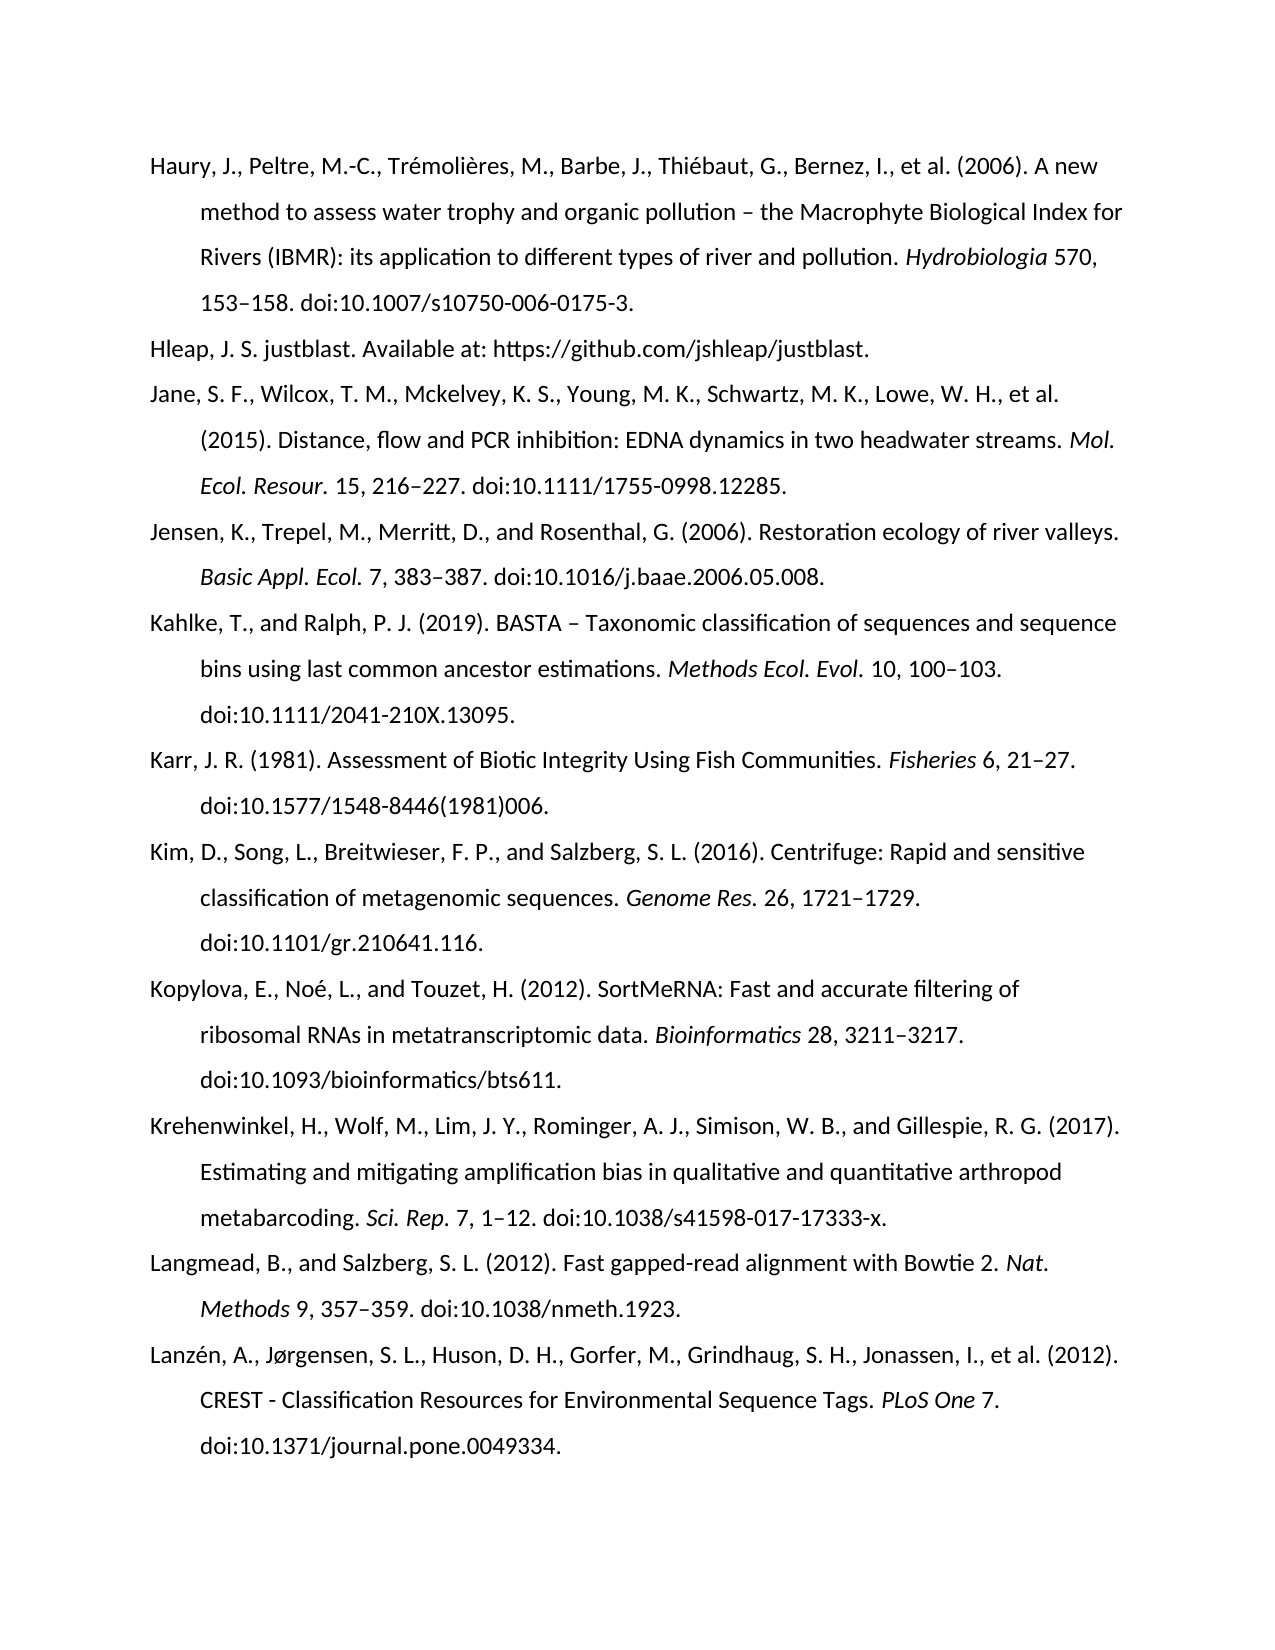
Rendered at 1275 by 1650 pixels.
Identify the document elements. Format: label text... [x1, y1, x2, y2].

text Krehenwinkel, H., Wolf, M., Lim, J. Y., Rominger, A. J., Simison, W. B., and Gillespie, R. G. (2017). Estimating and mitigating amplification bias in qualitative and quantitative arthropod metabarcoding. Sci. Rep. 7, 1–12. doi:10.1038/s41598-017-17333-x. [150, 1110, 1125, 1232]
text Kim, D., Song, L., Breitwieser, F. P., and Salzberg, S. L. (2016). Centrifuge: Rapid and sensitive classification of metagenomic sequences. Genome Res. 26, 1721–1729. doi:10.1101/gr.210641.116. [150, 836, 1125, 958]
text Kopylova, E., Noé, L., and Touzet, H. (2012). SortMeRNA: Fast and accurate filtering of ribosomal RNAs in metatranscriptomic data. Bioinformatics 28, 3211–3217. doi:10.1093/bioinformatics/bts611. [150, 973, 1125, 1095]
text Hleap, J. S. justblast. Available at: https://github.com/jshleap/justblast. [150, 333, 1125, 363]
text Jane, S. F., Wilcox, T. M., Mckelvey, K. S., Young, M. K., Schwartz, M. K., Lowe, W. H., et al. (2015). Distance, flow and PCR inhibition: EDNA dynamics in two headwater streams. Mol. Ecol. Resour. 15, 216–227. doi:10.1111/1755-0998.12285. [150, 379, 1125, 501]
text Haury, J., Peltre, M.-C., Trémolières, M., Barbe, J., Thiébaut, G., Bernez, I., et al. (2006). A new method to assess water trophy and organic pollution – the Macrophyte Biological Index for Rivers (IBMR): its application to different types of river and pollution. Hydrobiologia 570, 153–158. doi:10.1007/s10750-006-0175-3. [150, 150, 1125, 318]
text Lanzén, A., Jørgensen, S. L., Huson, D. H., Gorfer, M., Grindhaug, S. H., Jonassen, I., et al. (2012). CREST - Classification Resources for Environmental Sequence Tags. PLoS One 7. doi:10.1371/journal.pone.0049334. [150, 1339, 1125, 1461]
text Langmead, B., and Salzberg, S. L. (2012). Fast gapped-read alignment with Bowtie 2. Nat. Methods 9, 357–359. doi:10.1038/nmeth.1923. [150, 1247, 1125, 1324]
text Jensen, K., Trepel, M., Merritt, D., and Rosenthal, G. (2006). Restoration ecology of river valleys. Basic Appl. Ecol. 7, 383–387. doi:10.1016/j.baae.2006.05.008. [150, 516, 1125, 592]
text Kahlke, T., and Ralph, P. J. (2019). BASTA – Taxonomic classification of sequences and sequence bins using last common ancestor estimations. Methods Ecol. Evol. 10, 100–103. doi:10.1111/2041-210X.13095. [150, 607, 1125, 729]
text Karr, J. R. (1981). Assessment of Biotic Integrity Using Fish Communities. Fisheries 6, 21–27. doi:10.1577/1548-8446(1981)006. [150, 744, 1125, 821]
